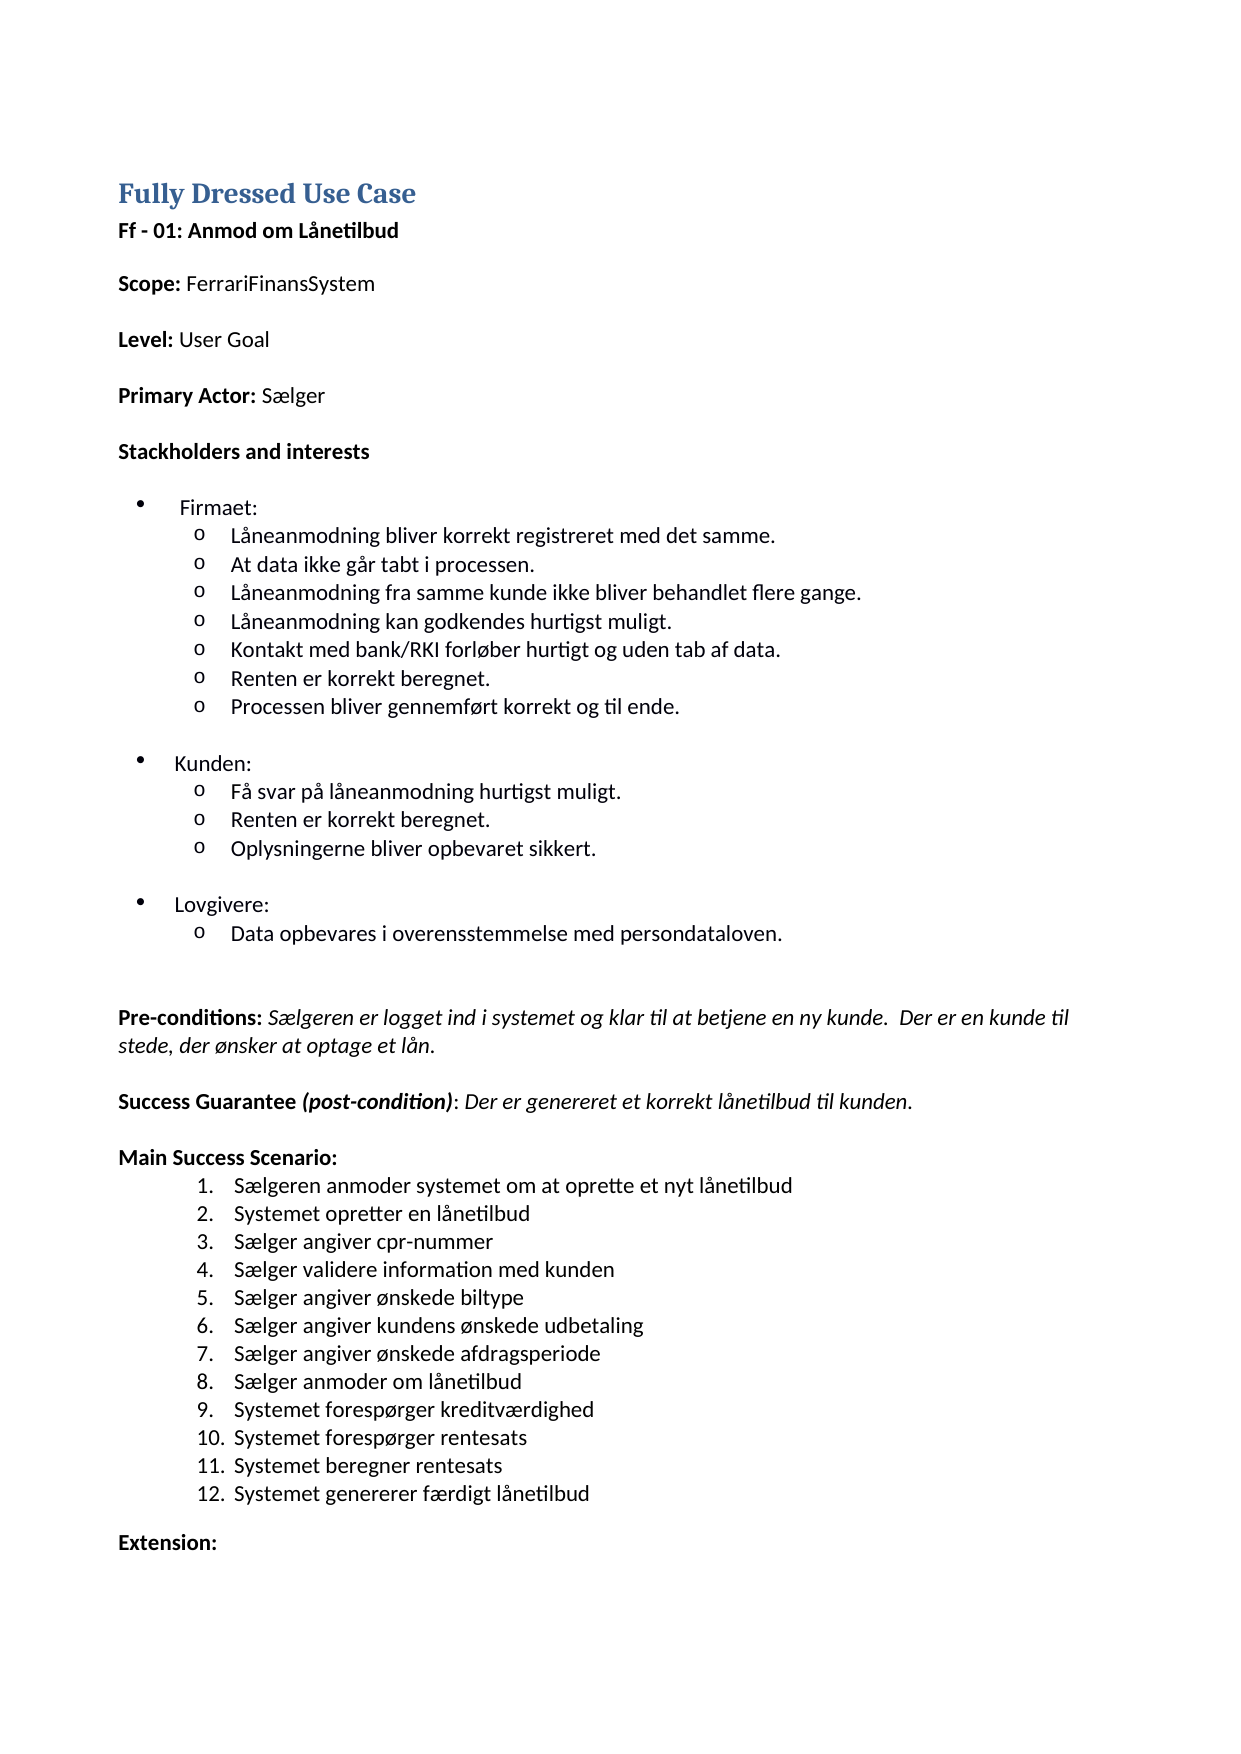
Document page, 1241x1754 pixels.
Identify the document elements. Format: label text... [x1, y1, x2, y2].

text Main Success Scenario: [118, 1143, 1122, 1171]
text Primary Actor: Sælger [118, 381, 1122, 409]
list Låneanmodning bliver korrekt registreret med det samme. [193, 521, 1122, 549]
list Firmaet: [137, 493, 1122, 521]
list Systemet opretter en lånetilbud [196, 1199, 1122, 1227]
text Success Guarantee (post-condition): Der er genereret et korrekt lånetilbud til kunden. [118, 1087, 1122, 1115]
list Renten er korrekt beregnet. [193, 664, 1122, 692]
list Systemet beregner rentesats [196, 1451, 1122, 1479]
list Sælger angiver kundens ønskede udbetaling [196, 1311, 1122, 1339]
list Systemet genererer færdigt lånetilbud [196, 1479, 1122, 1507]
list Data opbevares i overensstemmelse med persondataloven. [193, 918, 1122, 947]
text Extension: [118, 1528, 1122, 1556]
list Sælger anmoder om lånetilbud [196, 1367, 1122, 1395]
list Oplysningerne bliver opbevaret sikkert. [193, 834, 1122, 862]
list Lovgivere: [137, 890, 1122, 918]
list At data ikke går tabt i processen. [193, 549, 1122, 578]
list Systemet forespørger kreditværdighed [196, 1395, 1122, 1423]
list Låneanmodning fra samme kunde ikke bliver behandlet flere gange. [193, 578, 1122, 607]
text Scope: FerrariFinansSystem [118, 269, 1122, 297]
list Kunden: [137, 749, 1122, 777]
list Sælger validere information med kunden [196, 1255, 1122, 1283]
list Sælgeren anmoder systemet om at oprette et nyt lånetilbud [196, 1171, 1122, 1199]
text Pre-conditions: Sælgeren er logget ind i systemet og klar til at betjene en ny kunde. Der er en kunde til stede, der ønsker at optage et lån. [118, 1003, 1122, 1059]
list Renten er korrekt beregnet. [193, 805, 1122, 834]
list Kontakt med bank/RKI forløber hurtigt og uden tab af data. [193, 635, 1122, 664]
text Ff - 01: Anmod om Lånetilbud [118, 216, 1122, 244]
subtitle Fully Dressed Use Case [118, 177, 1122, 211]
text Level: User Goal [118, 325, 1122, 353]
list Sælger angiver ønskede afdragsperiode [196, 1339, 1122, 1367]
list Låneanmodning kan godkendes hurtigst muligt. [193, 607, 1122, 635]
list Få svar på låneanmodning hurtigst muligt. [193, 777, 1122, 805]
list Sælger angiver cpr-nummer [196, 1227, 1122, 1255]
list Sælger angiver ønskede biltype [196, 1283, 1122, 1311]
list Systemet forespørger rentesats [196, 1423, 1122, 1451]
list Processen bliver gennemført korrekt og til ende. [193, 692, 1122, 721]
text Stackholders and interests [118, 437, 1122, 465]
